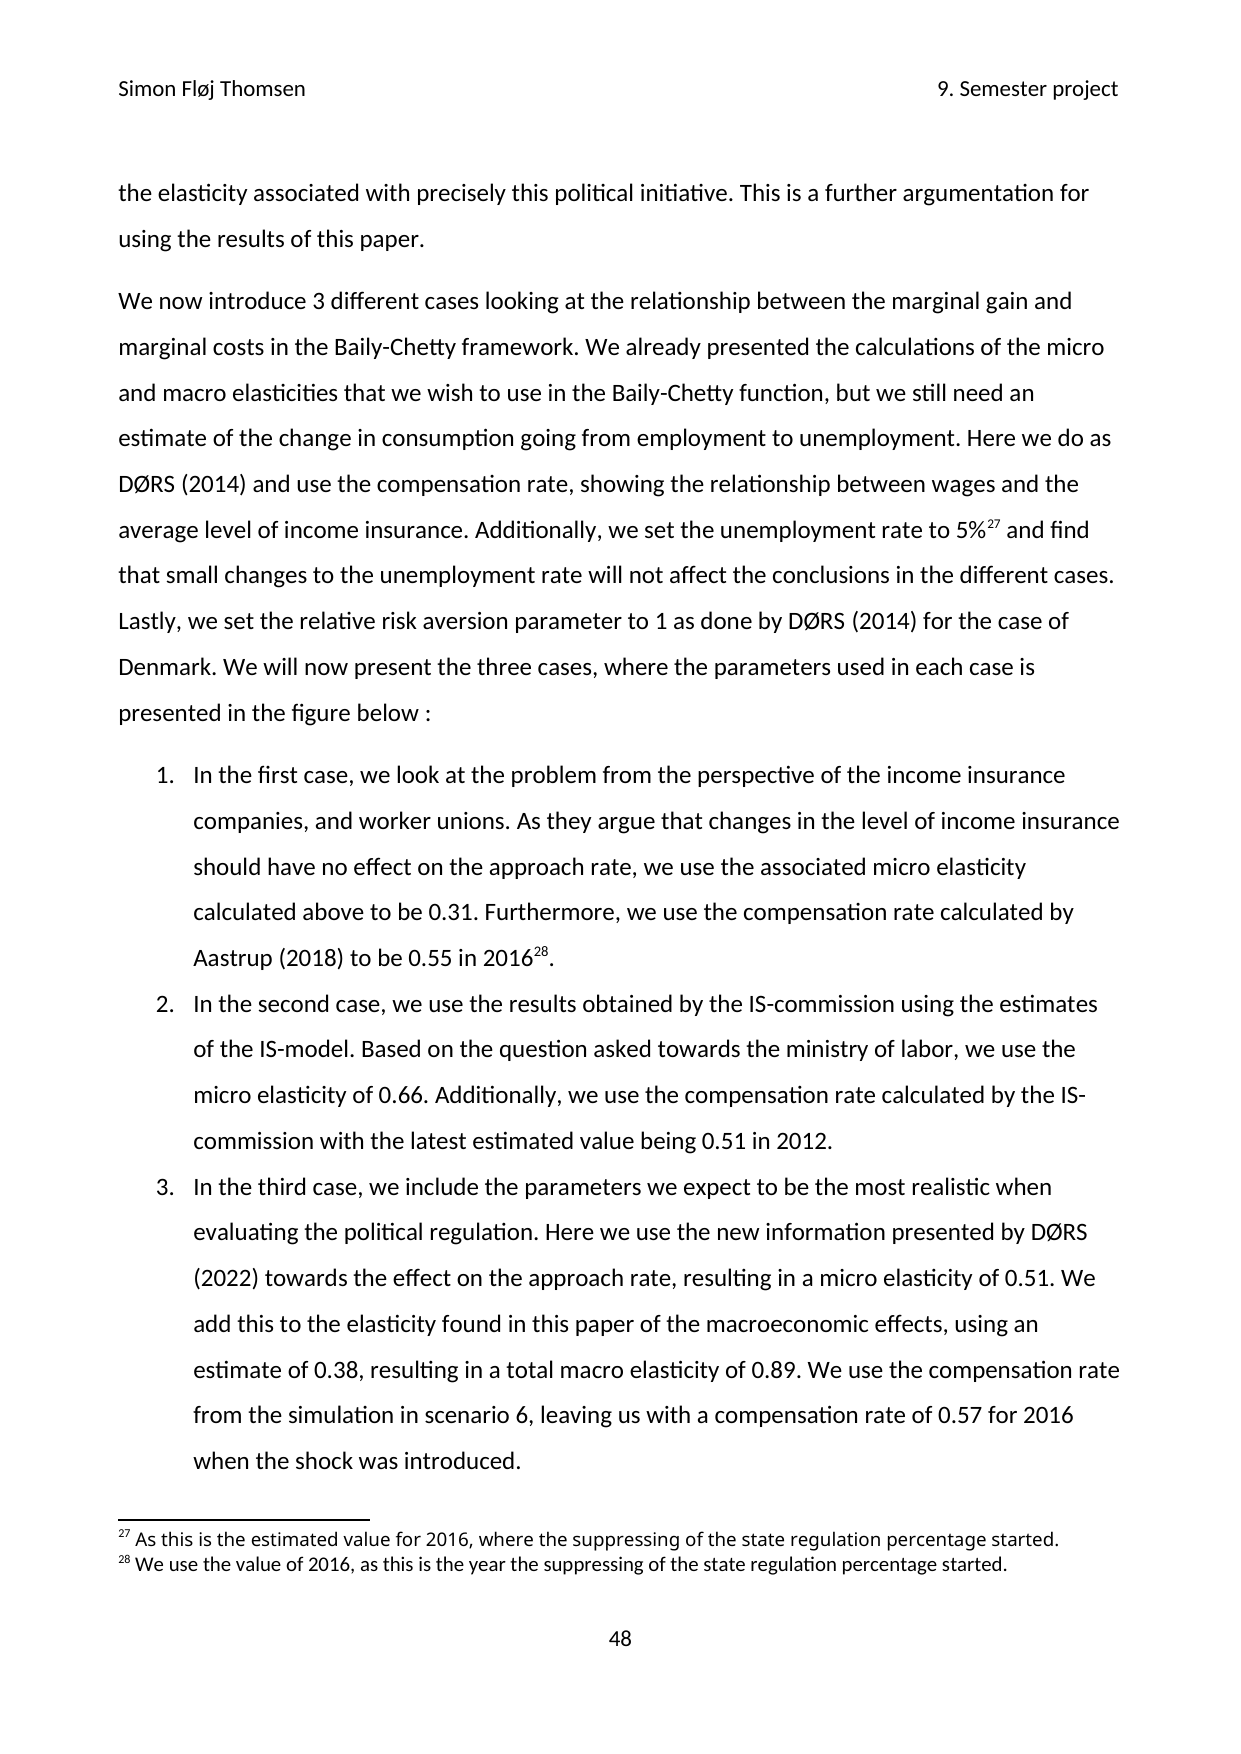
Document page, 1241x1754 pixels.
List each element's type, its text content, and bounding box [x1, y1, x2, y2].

list In the second case, we use the results obtained by the IS-commission using the estimates of the IS-model. Based on the question asked towards the ministry of labor, we use the micro elasticity of 0.66. Additionally, we use the compensation rate calculated by the IS-commission with the latest estimated value being 0.51 in 2012. [156, 988, 1122, 1156]
list In the third case, we include the parameters we expect to be the most realistic when evaluating the political regulation. Here we use the new information presented by DØRS (2022) towards the effect on the approach rate, resulting in a micro elasticity of 0.51. We add this to the elasticity found in this paper of the macroeconomic effects, using an estimate of 0.38, resulting in a total macro elasticity of 0.89. We use the compensation rate from the simulation in scenario 6, leaving us with a compensation rate of 0.57 for 2016 when the shock was introduced. [156, 1171, 1122, 1476]
text We now introduce 3 different cases looking at the relationship between the marginal gain and marginal costs in the Baily-Chetty framework. We already presented the calculations of the micro and macro elasticities that we wish to use in the Baily-Chetty function, but we still need an estimate of the change in consumption going from employment to unemployment. Here we do as DØRS (2014) and use the compensation rate, showing the relationship between wages and the average level of income insurance. Additionally, we set the unemployment rate to 5% and find that small changes to the unemployment rate will not affect the conclusions in the different cases. Lastly, we set the relative risk aversion parameter to 1 as done by DØRS (2014) for the case of Denmark. We will now present the three cases, where the parameters used in each case is presented in the figure below : [118, 285, 1122, 727]
list In the first case, we look at the problem from the perspective of the income insurance companies, and worker unions. As they argue that changes in the level of income insurance should have no effect on the approach rate, we use the associated micro elasticity calculated above to be 0.31. Furthermore, we use the compensation rate calculated by Aastrup (2018) to be 0.55 in 2016. [156, 759, 1122, 973]
